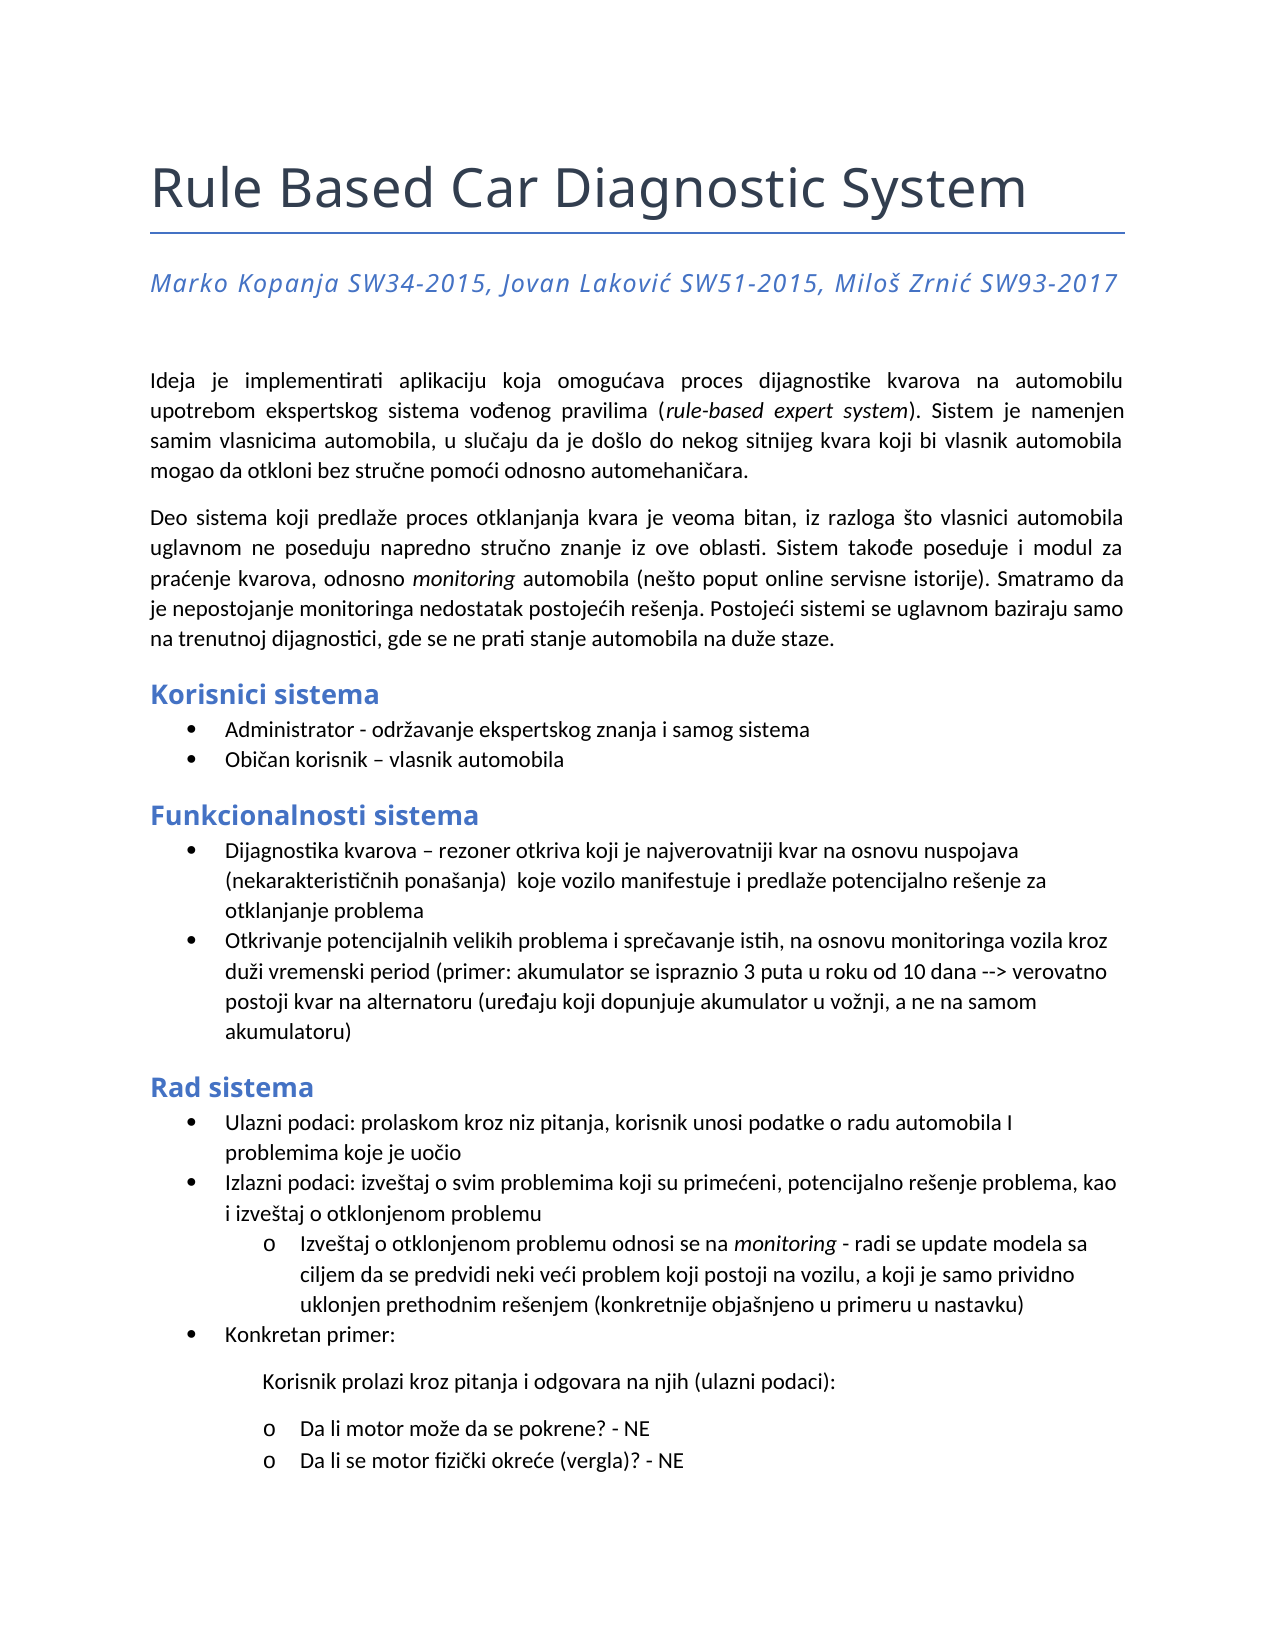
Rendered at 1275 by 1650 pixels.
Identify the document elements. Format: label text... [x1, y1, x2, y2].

list Administrator - održavanje ekspertskog znanja i samog sistema [187, 715, 1125, 743]
list Konkretan primer: [187, 1321, 1125, 1349]
list Ulazni podaci: prolaskom kroz niz pitanja, korisnik unosi podatke o radu automobila I problemima koje je uočio [187, 1108, 1125, 1166]
list Običan korisnik – vlasnik automobila [187, 745, 1125, 773]
list Otkrivanje potencijalnih velikih problema i sprečavanje istih, na osnovu monitoringa vozila kroz duži vremenski period (primer: akumulator se ispraznio 3 puta u roku od 10 dana --> verovatno postoji kvar na alternatoru (uređaju koji dopunjuje akumulator u vožnji, a ne na samom akumulatoru) [187, 927, 1125, 1045]
title Rule Based Car Diagnostic System [150, 150, 1125, 232]
text Ideja je implementirati aplikaciju koja omogućava proces dijagnostike kvarova na automobilu upotrebom ekspertskog sistema vođenog pravilima (rule-based expert system). Sistem je namenjen samim vlasnicima automobila, u slučaju da je došlo do nekog sitnijeg kvara koji bi vlasnik automobila mogao da otkloni bez stručne pomoći odnosno automehaničara. [150, 366, 1125, 484]
subtitle Rad sistema [150, 1068, 1125, 1105]
list Dijagnostika kvarova – rezoner otkriva koji je najverovatniji kvar na osnovu nuspojava (nekarakterističnih ponašanja) koje vozilo manifestuje i predlaže potencijalno rešenje za otklanjanje problema [187, 836, 1125, 924]
list Da li se motor fizički okreće (vergla)? - NE [262, 1446, 1125, 1475]
text Korisnik prolazi kroz pitanja i odgovara na njih (ulazni podaci): [262, 1367, 1125, 1396]
list Da li motor može da se pokrene? - NE [262, 1414, 1125, 1443]
subtitle Korisnici sistema [150, 675, 1125, 712]
text Deo sistema koji predlaže proces otklanjanja kvara je veoma bitan, iz razloga što vlasnici automobila uglavnom ne poseduju napredno stručno znanje iz ove oblasti. Sistem takođe poseduje i modul za praćenje kvarova, odnosno monitoring automobila (nešto poput online servisne istorije). Smatramo da je nepostojanje monitoringa nedostatak postojećih rešenja. Postojeći sistemi se uglavnom baziraju samo na trenutnoj dijagnostici, gde se ne prati stanje automobila na duže staze. [150, 503, 1125, 652]
subtitle Marko Kopanja SW34-2015, Jovan Laković SW51-2015, Miloš Zrnić SW93-2017 [150, 265, 1125, 299]
list Izveštaj o otklonjenom problemu odnosi se na monitoring - radi se update modela sa ciljem da se predvidi neki veći problem koji postoji na vozilu, a koji je samo prividno uklonjen prethodnim rešenjem (konkretnije objašnjeno u primeru u nastavku) [262, 1229, 1125, 1318]
list Izlazni podaci: izveštaj o svim problemima koji su primećeni, potencijalno rešenje problema, kao i izveštaj o otklonjenom problemu [187, 1168, 1125, 1227]
subtitle Funkcionalnosti sistema [150, 796, 1125, 833]
